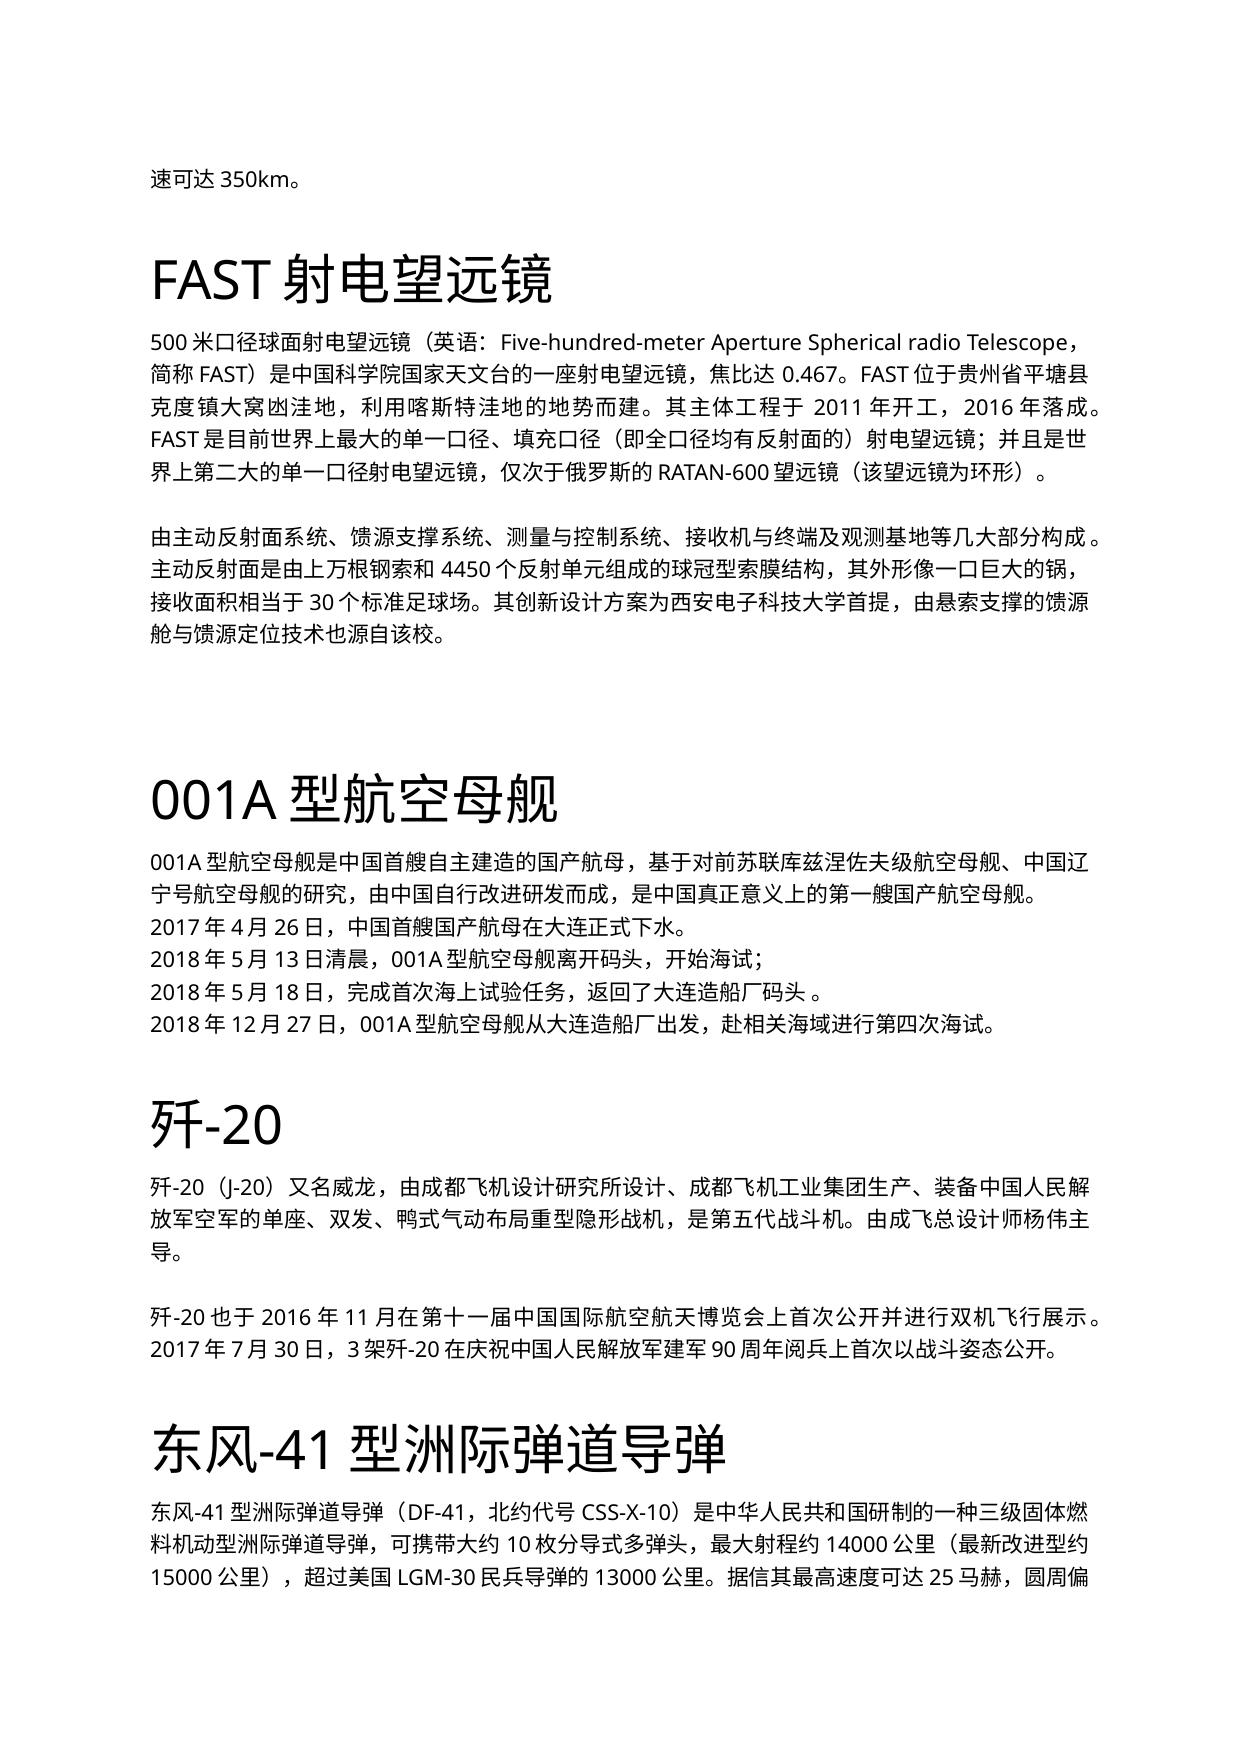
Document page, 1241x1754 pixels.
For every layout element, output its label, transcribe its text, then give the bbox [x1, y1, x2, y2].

text 歼-20也于2016年11月在第十一届中国国际航空航天博览会上首次公开并进行双机飞行展示。2017年7月30日，3架歼-20在庆祝中国人民解放军建军90周年阅兵上首次以战斗姿态公开。 [150, 1299, 1090, 1364]
text 由主动反射面系统、馈源支撑系统、测量与控制系统、接收机与终端及观测基地等几大部分构成。主动反射面是由上万根钢索和4450个反射单元组成的球冠型索膜结构，其外形像一口巨大的锅，接收面积相当于30个标准足球场。其创新设计方案为西安电子科技大学首提，由悬索支撑的馈源舱与馈源定位技术也源自该校。 [150, 519, 1090, 649]
text 2018年5月13日清晨，001A型航空母舰离开码头，开始海试； [150, 942, 1090, 974]
text 500米口径球面射电望远镜（英语：Five-hundred-meter Aperture Spherical radio Telescope，简称FAST）是中国科学院国家天文台的一座射电望远镜，焦比达0.467。FAST位于贵州省平塘县克度镇大窝凼洼地，利用喀斯特洼地的地势而建。其主体工程于2011年开工，2016年落成。FAST是目前世界上最大的单一口径、填充口径（即全口径均有反射面的）射电望远镜；并且是世界上第二大的单一口径射电望远镜，仅次于俄罗斯的RATAN-600望远镜（该望远镜为环形）。 [150, 324, 1090, 487]
text 东风-41型洲际弹道导弹 [150, 1397, 1090, 1494]
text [150, 1494, 1090, 1592]
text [150, 162, 1090, 194]
text 2018年12月27日，001A型航空母舰从大连造船厂出发，赴相关海域进行第四次海试。 [150, 1007, 1090, 1039]
text 2017年4月26日，中国首艘国产航母在大连正式下水。 [150, 909, 1090, 942]
text 001A型航空母舰 [150, 747, 1090, 844]
text 歼-20 [150, 1072, 1090, 1169]
text 2018年5月18日，完成首次海上试验任务，返回了大连造船厂码头 。 [150, 974, 1090, 1007]
text 001A型航空母舰是中国首艘自主建造的国产航母，基于对前苏联库兹涅佐夫级航空母舰、中国辽宁号航空母舰的研究，由中国自行改进研发而成，是中国真正意义上的第一艘国产航空母舰。 [150, 844, 1090, 909]
text FAST射电望远镜 [150, 227, 1090, 324]
text 歼-20（J-20）又名威龙，由成都飞机设计研究所设计、成都飞机工业集团生产、装备中国人民解放军空军的单座、双发、鸭式气动布局重型隐形战机，是第五代战斗机。由成飞总设计师杨伟主导。 [150, 1169, 1090, 1267]
